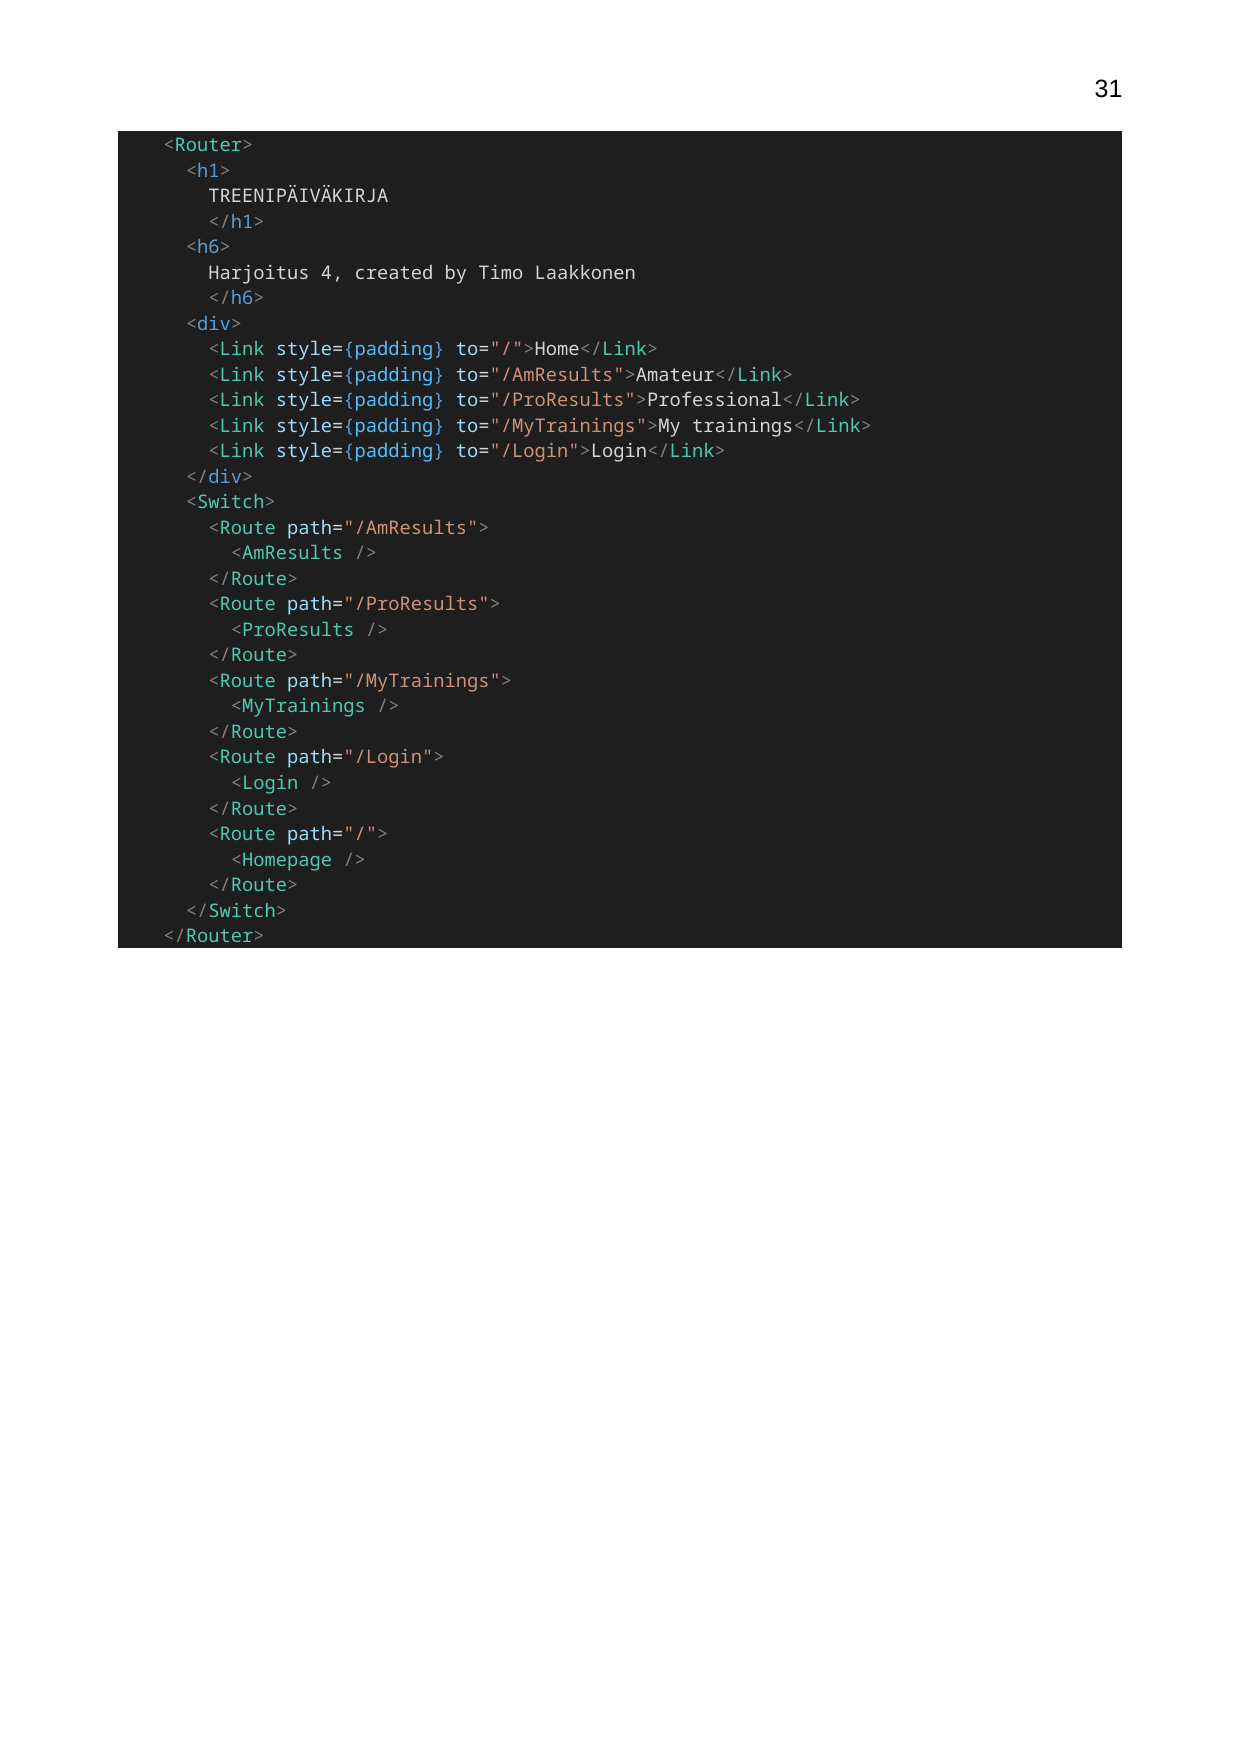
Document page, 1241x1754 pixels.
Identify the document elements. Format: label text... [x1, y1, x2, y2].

text <Link style={padding} to="/Login">Login</Link> [118, 438, 1122, 463]
text </Route> [118, 642, 1122, 667]
text </h1> [118, 208, 1122, 233]
text <div> [118, 310, 1122, 336]
text TREENIPÄIVÄKIRJA [118, 182, 1122, 208]
text <Link style={padding} to="/AmResults">Amateur</Link> [118, 361, 1122, 387]
text <h6> [118, 233, 1122, 259]
text <Route path="/AmResults"> [118, 514, 1122, 540]
text </Route> [118, 565, 1122, 591]
text <Route path="/"> [118, 820, 1122, 846]
text <AmResults /> [118, 540, 1122, 565]
text </Switch> [118, 897, 1122, 922]
text <Link style={padding} to="/ProResults">Professional</Link> [118, 387, 1122, 412]
text Harjoitus 4, created by Timo Laakkonen [118, 259, 1122, 284]
text <Router> [118, 131, 1122, 157]
text <MyTrainings /> [118, 693, 1122, 718]
text </Router> [118, 922, 1122, 948]
text <Link style={padding} to="/MyTrainings">My trainings</Link> [118, 412, 1122, 438]
text <h1> [118, 157, 1122, 182]
text <Login /> [118, 769, 1122, 795]
text </Route> [118, 795, 1122, 820]
text </Route> [118, 871, 1122, 897]
text <Route path="/MyTrainings"> [118, 667, 1122, 693]
text <Homepage /> [118, 846, 1122, 871]
text <Link style={padding} to="/">Home</Link> [118, 336, 1122, 361]
text </h6> [118, 284, 1122, 310]
text <Route path="/ProResults"> [118, 591, 1122, 616]
text </div> [118, 463, 1122, 489]
text </Route> [118, 718, 1122, 744]
text <Switch> [118, 489, 1122, 514]
text <Route path="/Login"> [118, 744, 1122, 769]
text <ProResults /> [118, 616, 1122, 642]
